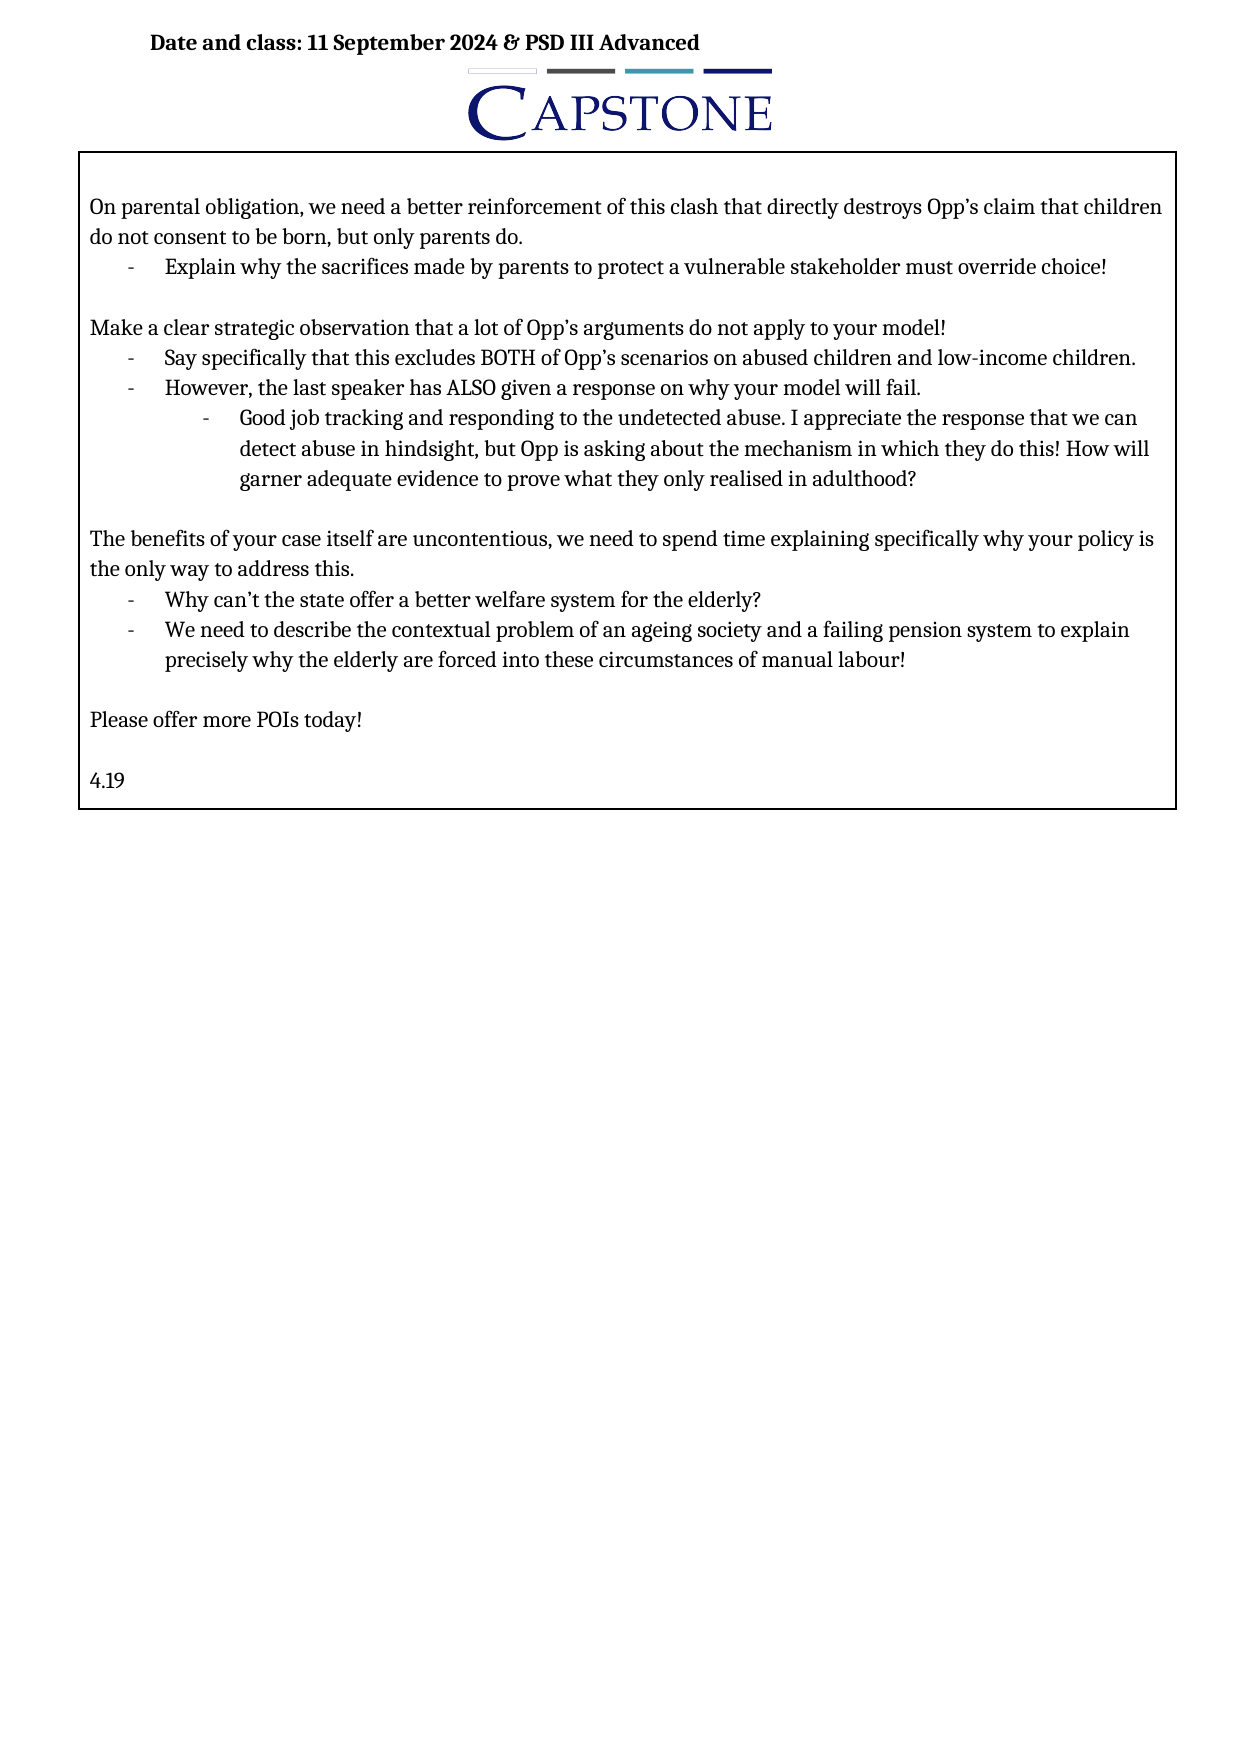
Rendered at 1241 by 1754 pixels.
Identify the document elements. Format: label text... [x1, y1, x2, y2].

picture [460, 60, 781, 147]
